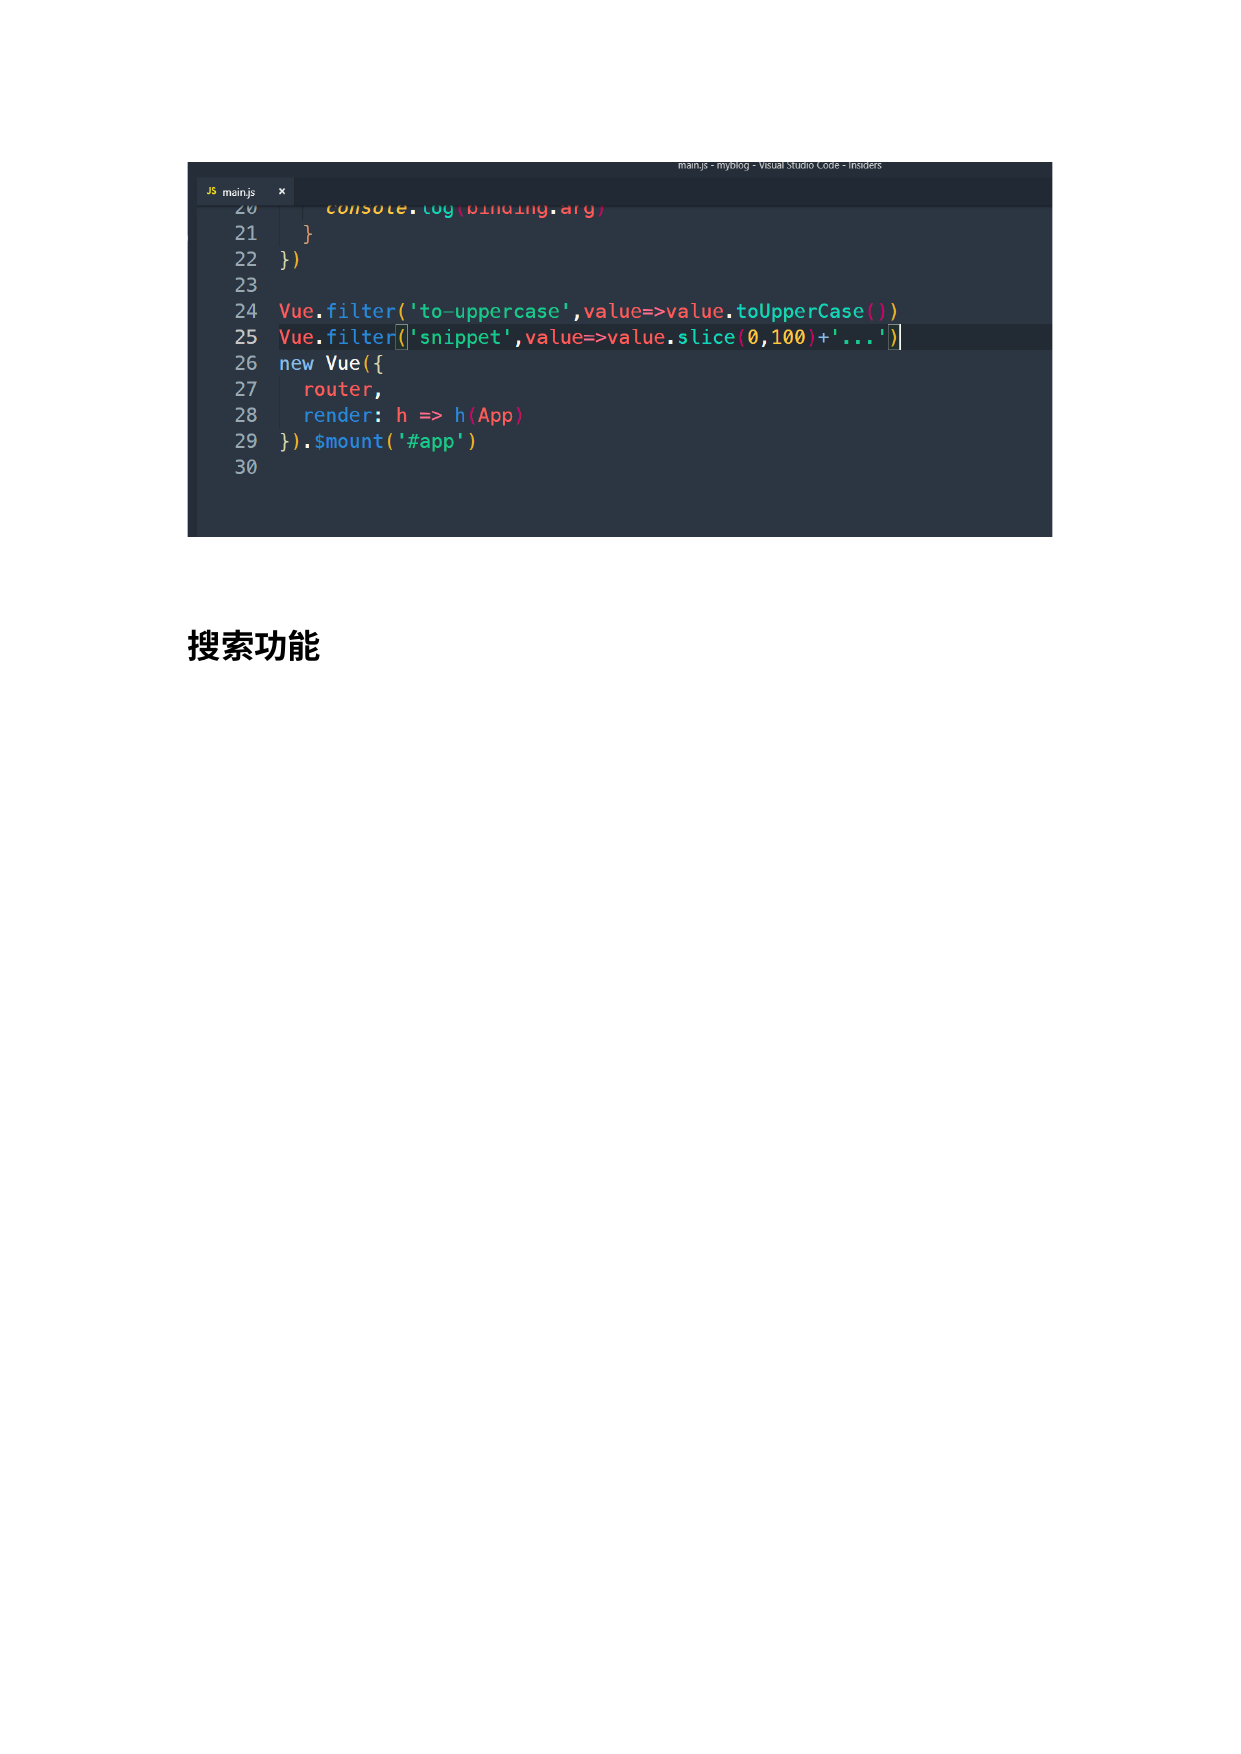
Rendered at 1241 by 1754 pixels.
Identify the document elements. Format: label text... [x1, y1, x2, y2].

subtitle 搜索功能 [187, 612, 1053, 677]
picture [187, 162, 1053, 537]
